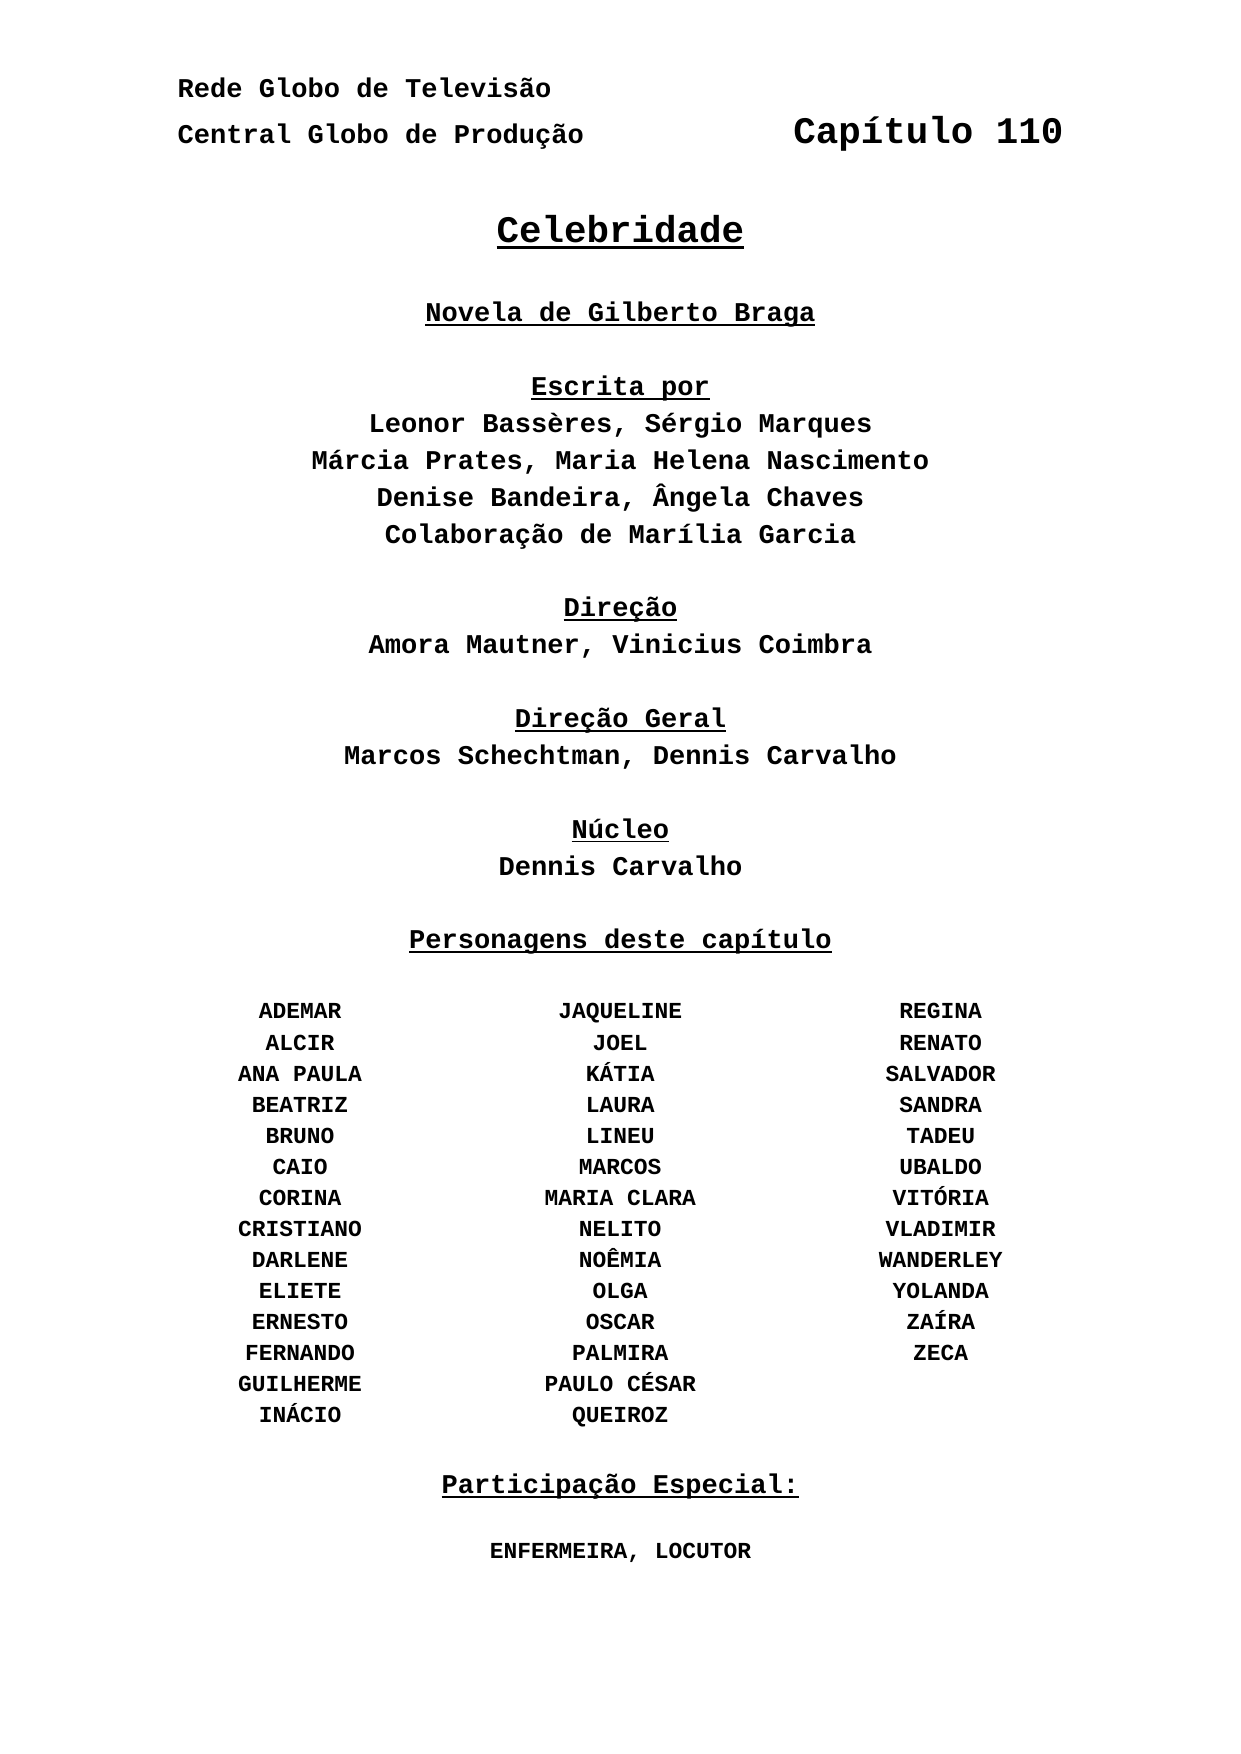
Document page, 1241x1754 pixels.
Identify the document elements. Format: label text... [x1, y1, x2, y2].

text LINEU [497, 1124, 743, 1150]
text MARCOS [497, 1155, 743, 1181]
text MARIA CLARA [497, 1186, 743, 1212]
text JAQUELINE [497, 1000, 743, 1026]
text VITÓRIA [818, 1186, 1063, 1212]
text KÁTIA [497, 1062, 743, 1088]
text OSCAR [497, 1310, 743, 1336]
text PALMIRA [497, 1341, 743, 1367]
text Colaboração de Marília Garcia [177, 521, 1063, 551]
text TADEU [818, 1124, 1063, 1150]
text CORINA [177, 1186, 422, 1212]
text Amora Mautner, Vinicius Coimbra [177, 631, 1063, 662]
text Escrita por [177, 373, 1063, 404]
text Leonor Bassères, Sérgio Marques [177, 410, 1063, 441]
text CAIO [177, 1155, 422, 1181]
text GUILHERME [177, 1372, 422, 1398]
text Participação Especial: [177, 1471, 1063, 1502]
text ELIETE [177, 1279, 422, 1305]
text RENATO [818, 1031, 1063, 1057]
text SANDRA [818, 1093, 1063, 1119]
text ALCIR [177, 1031, 422, 1057]
text ERNESTO [177, 1310, 422, 1336]
text Marcos Schechtman, Dennis Carvalho [177, 742, 1063, 772]
text Novela de Gilberto Braga [177, 299, 1063, 330]
text SALVADOR [818, 1062, 1063, 1088]
text INÁCIO [177, 1403, 422, 1429]
text Personagens deste capítulo [177, 926, 1063, 957]
text FERNANDO [177, 1341, 422, 1367]
text NOÊMIA [497, 1248, 743, 1274]
text Núcleo [177, 816, 1063, 846]
text NELITO [497, 1217, 743, 1243]
text ENFERMEIRA, LOCUTOR [177, 1539, 1063, 1565]
text YOLANDA [818, 1279, 1063, 1305]
text PAULO CÉSAR [497, 1372, 743, 1398]
text OLGA [497, 1279, 743, 1305]
text WANDERLEY [818, 1248, 1063, 1274]
text DARLENE [177, 1248, 422, 1274]
text Direção Geral [177, 705, 1063, 736]
text ZECA [818, 1341, 1063, 1367]
text JOEL [497, 1031, 743, 1057]
text Márcia Prates, Maria Helena Nascimento [177, 447, 1063, 477]
text Denise Bandeira, Ângela Chaves [177, 484, 1063, 514]
text ADEMAR [177, 1000, 422, 1026]
text REGINA [818, 1000, 1063, 1026]
text VLADIMIR [818, 1217, 1063, 1243]
text Direção [177, 594, 1063, 625]
text Dennis Carvalho [177, 852, 1063, 883]
text QUEIROZ [497, 1403, 743, 1429]
text Celebridade [177, 211, 1063, 254]
text BRUNO [177, 1124, 422, 1150]
text ZAÍRA [818, 1310, 1063, 1336]
text ANA PAULA [177, 1062, 422, 1088]
text LAURA [497, 1093, 743, 1119]
text UBALDO [818, 1155, 1063, 1181]
text BEATRIZ [177, 1093, 422, 1119]
text CRISTIANO [177, 1217, 422, 1243]
